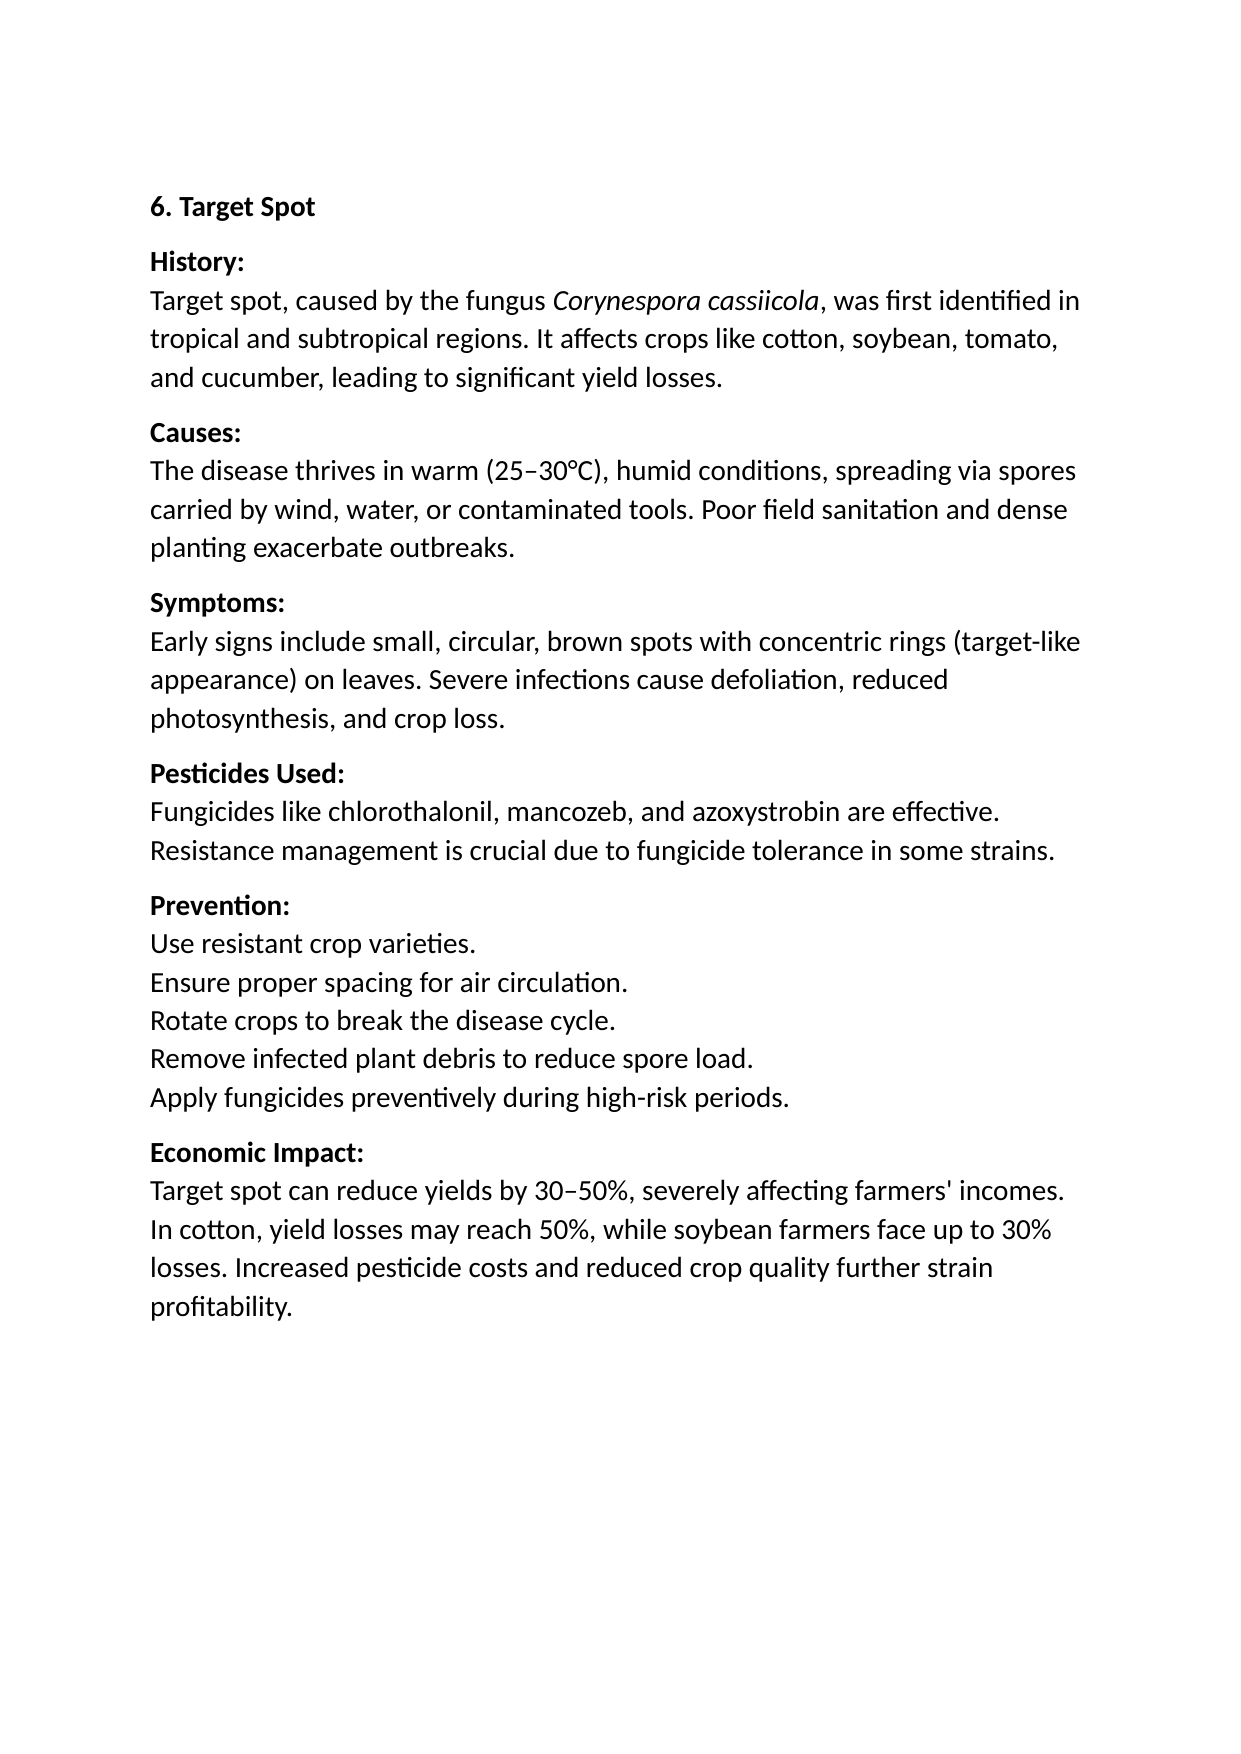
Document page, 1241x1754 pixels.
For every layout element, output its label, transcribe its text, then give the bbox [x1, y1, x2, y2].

text 6. Target Spot [150, 150, 1090, 224]
text History: Target spot, caused by the fungus Corynespora cassiicola, was first identified in tropical and subtropical regions. It affects crops like cotton, soybean, tomato, and cucumber, leading to significant yield losses. [150, 243, 1090, 394]
text Causes: The disease thrives in warm (25–30°C), humid conditions, spreading via spores carried by wind, water, or contaminated tools. Poor field sanitation and dense planting exacerbate outbreaks. [150, 414, 1090, 565]
text Prevention: Use resistant crop varieties. Ensure proper spacing for air circulation. Rotate crops to break the disease cycle. Remove infected plant debris to reduce spore load. Apply fungicides preventively during high-risk periods. [150, 887, 1090, 1114]
text Economic Impact: Target spot can reduce yields by 30–50%, severely affecting farmers' incomes. In cotton, yield losses may reach 50%, while soybean farmers face up to 30% losses. Increased pesticide costs and reduced crop quality further strain profitability. [150, 1134, 1090, 1323]
text Symptoms: Early signs include small, circular, brown spots with concentric rings (target-like appearance) on leaves. Severe infections cause defoliation, reduced photosynthesis, and crop loss. [150, 584, 1090, 735]
text Pesticides Used: Fungicides like chlorothalonil, mancozeb, and azoxystrobin are effective. Resistance management is crucial due to fungicide tolerance in some strains. [150, 755, 1090, 867]
